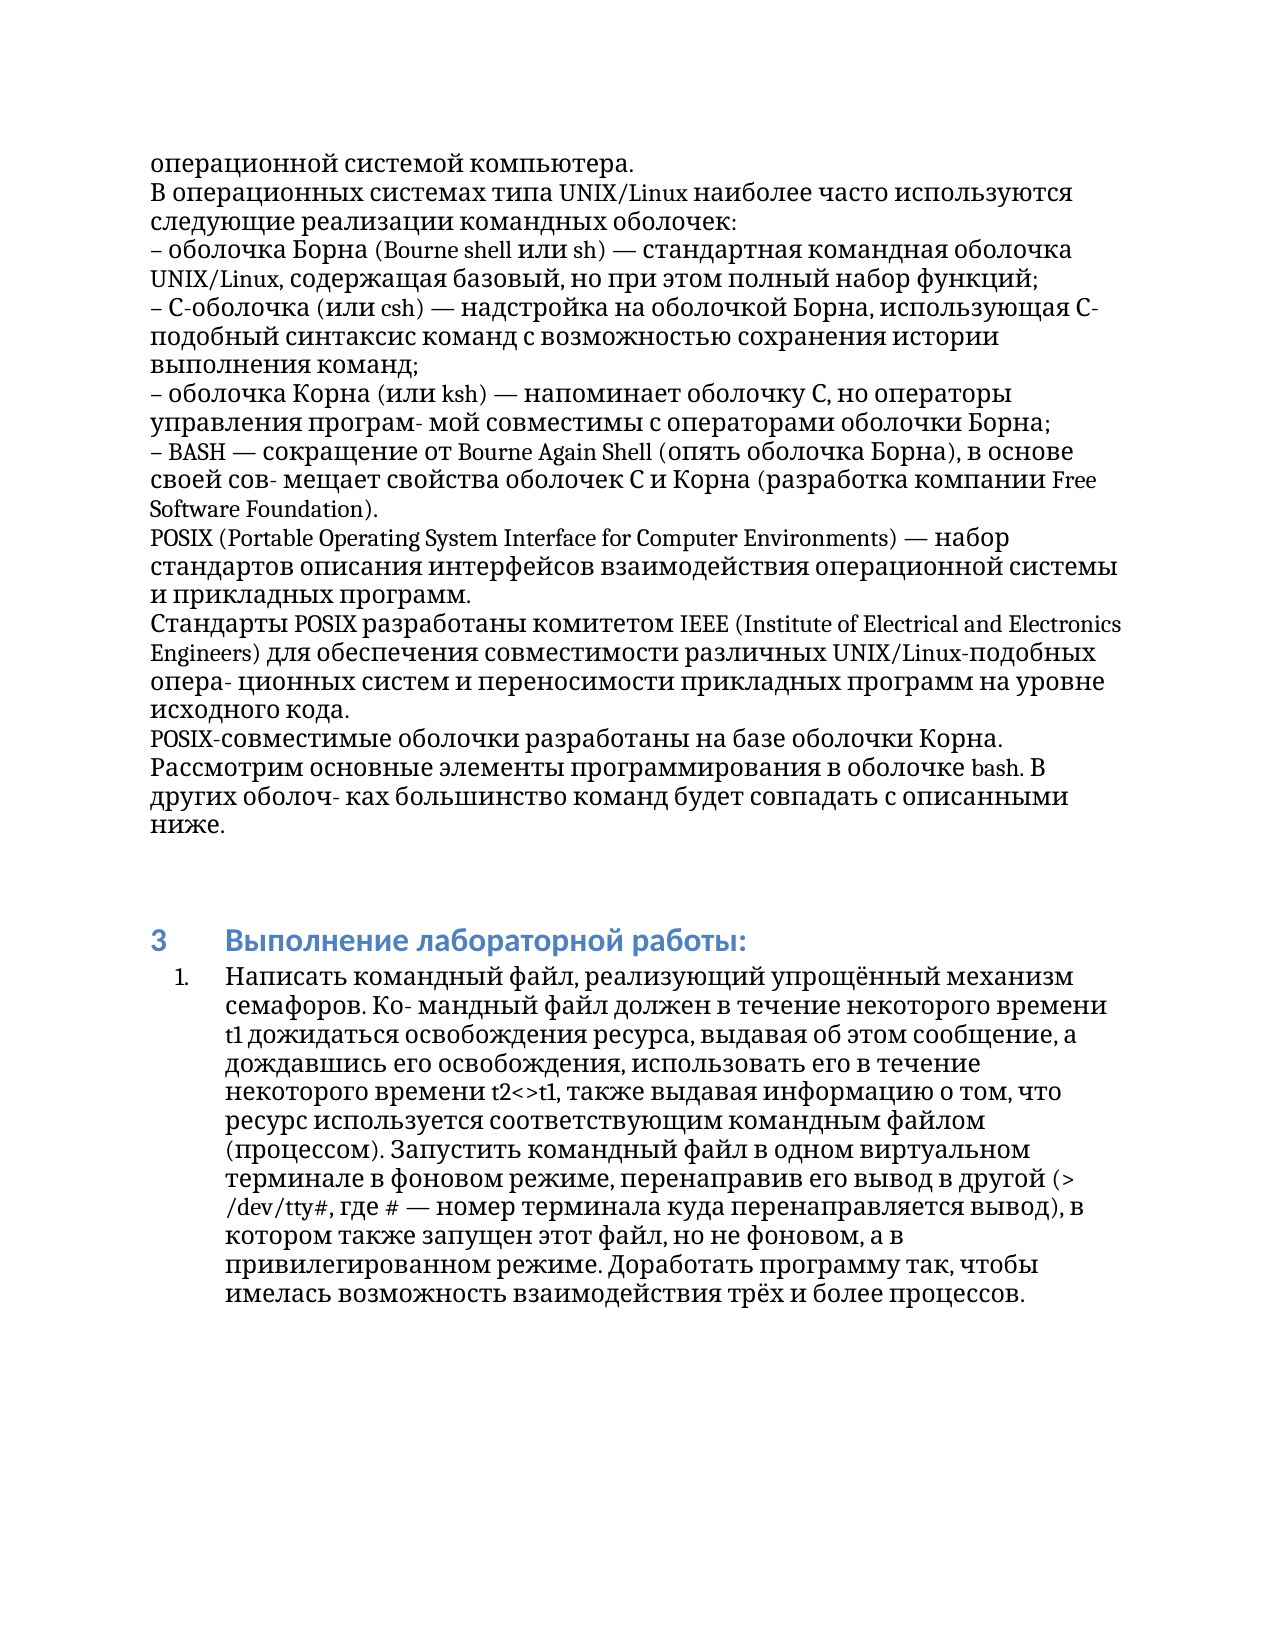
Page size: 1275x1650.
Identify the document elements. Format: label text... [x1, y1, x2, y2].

subtitle 3 Выполнение лабораторной работы: [150, 919, 1125, 959]
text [150, 150, 1125, 869]
list Написать командный файл, реализующий упрощённый механизм семафоров. Ко- мандный файл должен в течение некоторого времени t1 дожидаться освобождения ресурса, выдавая об этом сообщение, а дождавшись его освобождения, использовать его в течение некоторого времени t2<>t1, также выдавая информацию о том, что ресурс используется соответствующим командным файлом (процессом). Запустить командный файл в одном виртуальном терминале в фоновом режиме, перенаправив его вывод в другой (> /dev/tty#, где # — номер терминала куда перенаправляется вывод), в котором также запущен этот файл, но не фоновом, а в привилегированном режиме. Доработать программу так, чтобы имелась возможность взаимодействия трёх и более процессов. [175, 963, 1125, 1337]
